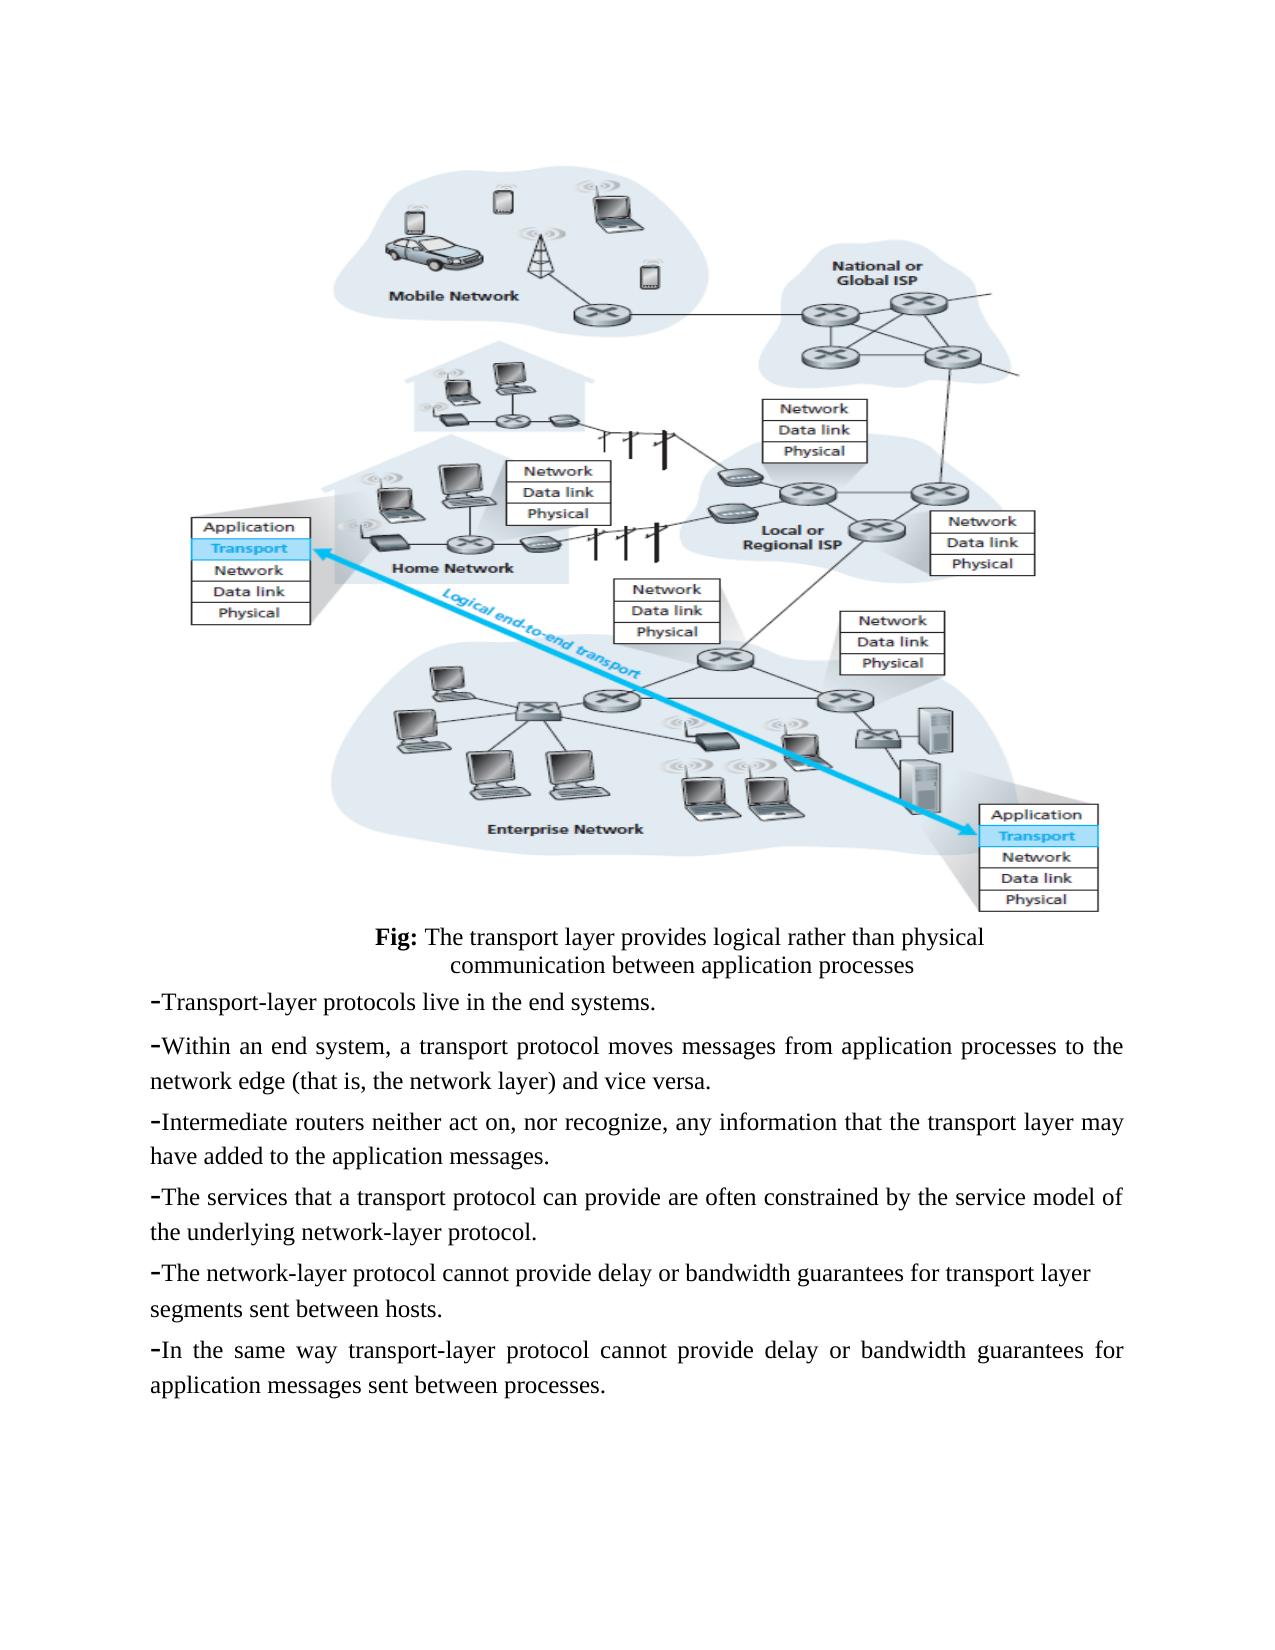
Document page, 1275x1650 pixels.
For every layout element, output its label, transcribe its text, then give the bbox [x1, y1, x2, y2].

text -Intermediate routers neither act on, nor recognize, any information that the transport layer may have added to the application messages. [150, 1099, 1125, 1170]
text segments sent between hosts. [150, 1294, 1125, 1323]
text -In the same way transport-layer protocol cannot provide delay or bandwidth guarantees for application messages sent between processes. [150, 1327, 1125, 1398]
text -Within an end system, a transport protocol moves messages from application processes to the network edge (that is, the network layer) and vice versa. [150, 1023, 1125, 1094]
text communication between application processes [375, 950, 1125, 979]
picture [150, 150, 1125, 922]
text -The network-layer protocol cannot provide delay or bandwidth guarantees for transport layer [150, 1250, 1125, 1288]
text Fig: The transport layer provides logical rather than physical [300, 922, 1125, 950]
text -Transport-layer protocols live in the end systems. [150, 979, 1125, 1017]
text -The services that a transport protocol can provide are often constrained by the service model of the underlying network-layer protocol. [150, 1174, 1125, 1246]
